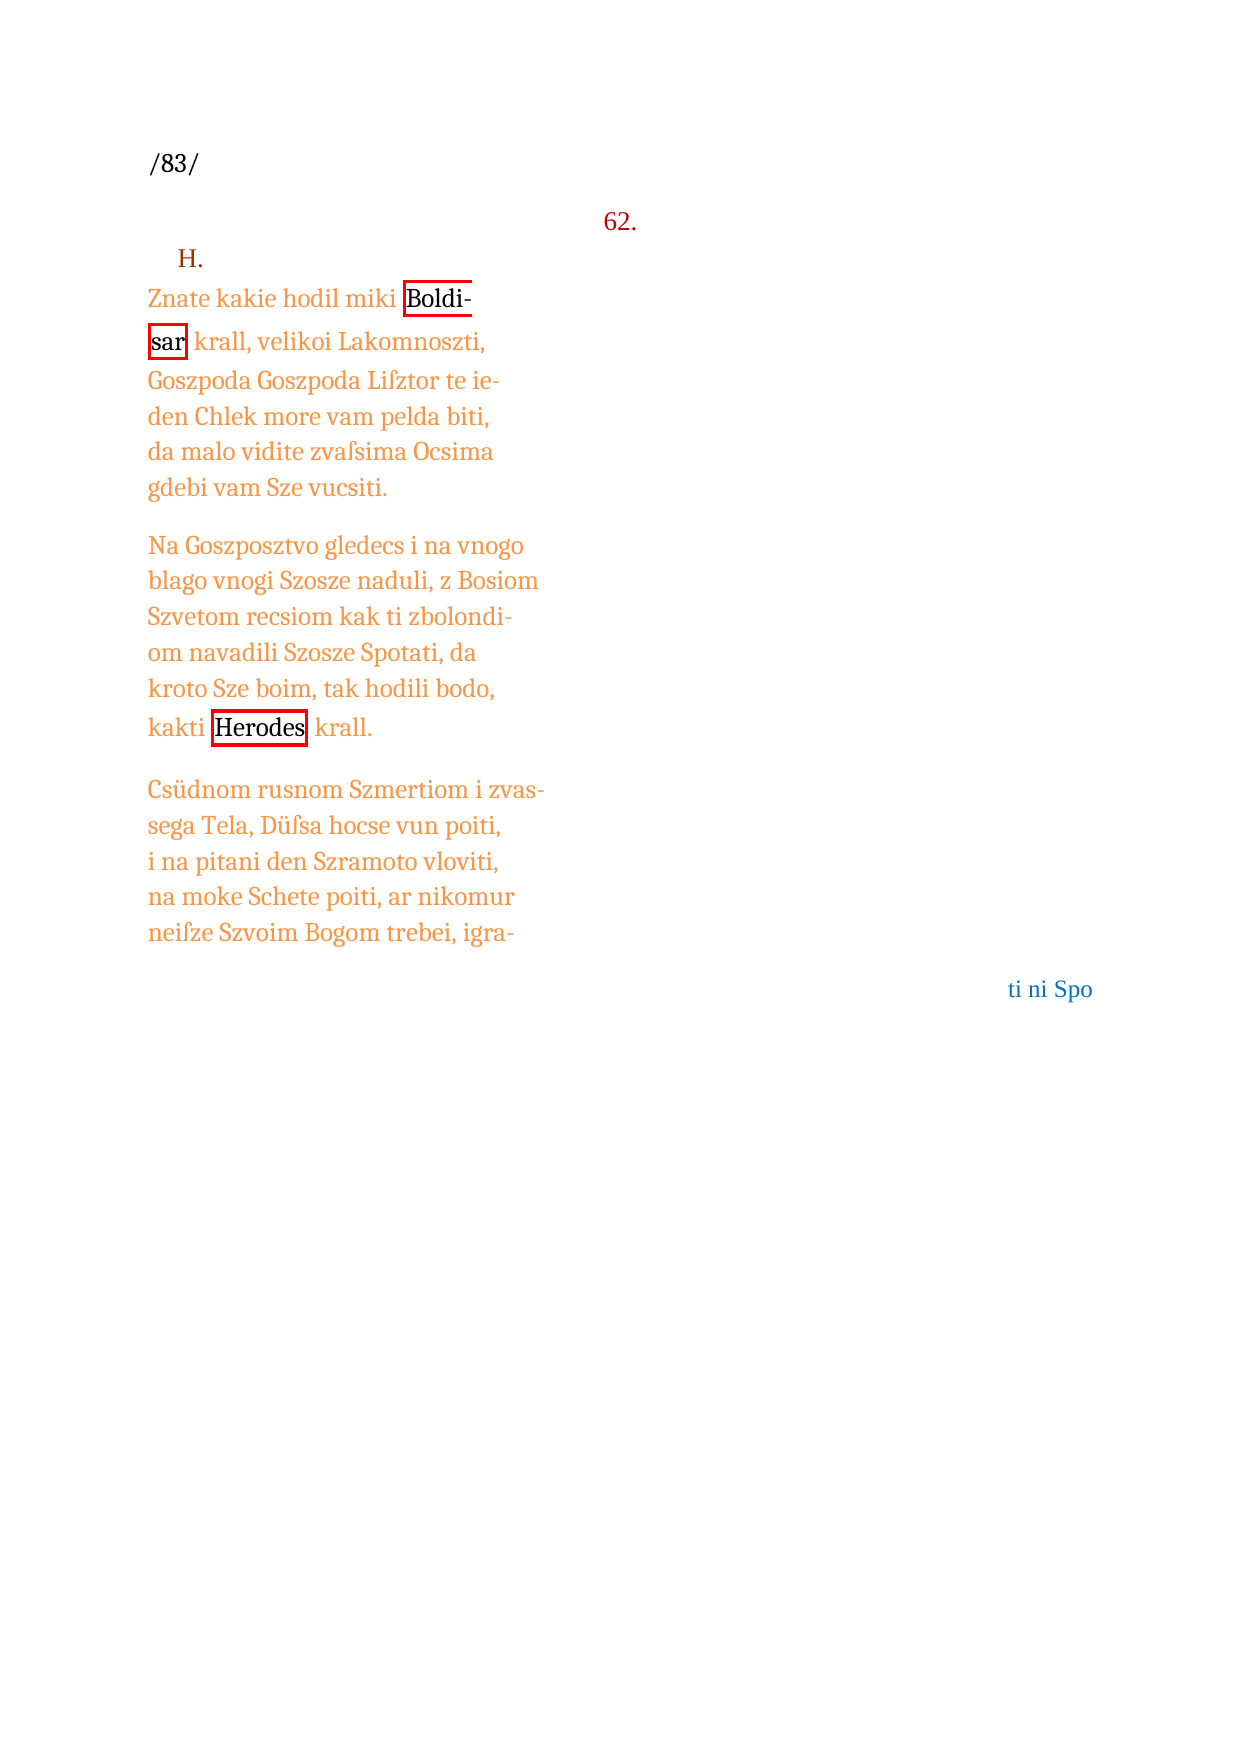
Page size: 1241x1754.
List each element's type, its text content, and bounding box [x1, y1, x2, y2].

text Na Goszposztvo gledecs i na vnogo blago vnogi Szosze naduli, z Bosiom Szvetom recsiom kak ti zbolondi- om navadili Szosze Spotati, da kroto Sze boim, tak hodili bodo, kakti Herodes krall. [148, 530, 1093, 747]
text H. [177, 243, 1093, 274]
text Csüdnom rusnom Szmertiom i zvas- sega Tela, Düſsa hocse vun poiti, i na pitani den Szramoto vloviti, na moke Schete poiti, ar nikomur neiſze Szvoim Bogom trebei, igra- [148, 774, 1093, 948]
text 62. [148, 205, 1093, 236]
text ti ni Spo [148, 974, 1093, 1003]
text Znate kakie hodil miki Boldi- sar krall, velikoi Lakomnoszti, Goszpoda Goszpoda Liſztor te ie- den Chlek more vam pelda biti, da malo vidite zvaſsima Ocsima gdebi vam Sze vucsiti. [148, 280, 1093, 503]
text /83/ [148, 148, 1093, 179]
